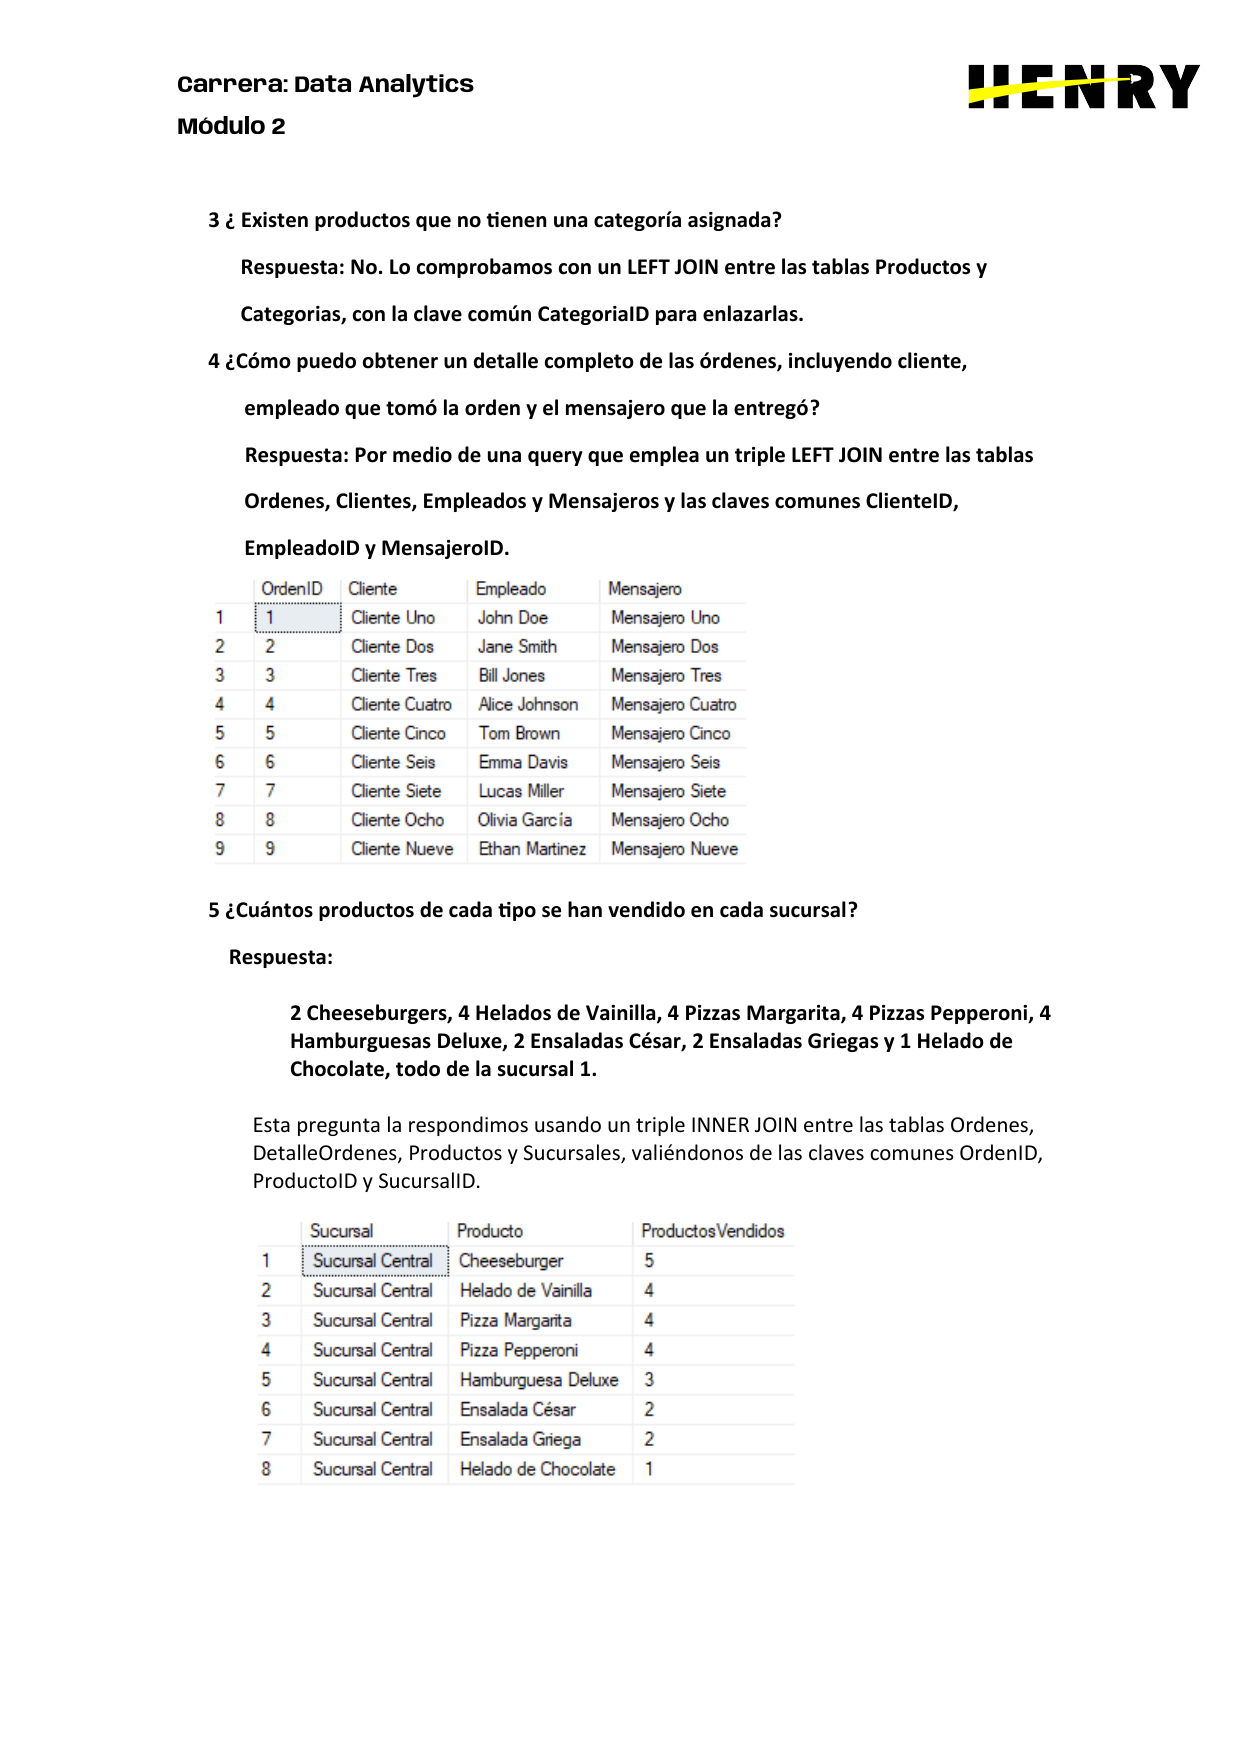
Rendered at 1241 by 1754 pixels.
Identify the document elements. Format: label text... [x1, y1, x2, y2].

text 3 ¿ Existen productos que no tienen una categoría asignada? [177, 205, 1063, 233]
text Respuesta: No. Lo comprobamos con un LEFT JOIN entre las tablas Productos y [215, 252, 1063, 280]
text Ordenes, Clientes, Empleados y Mensajeros y las claves comunes ClienteID, [177, 487, 1063, 515]
text Categorias, con la clave común CategoriaID para enlazarlas. [215, 299, 1063, 327]
picture [257, 1222, 795, 1493]
text Respuesta: Por medio de una query que emplea un triple LEFT JOIN entre las tablas [177, 440, 1063, 468]
text empleado que tomó la orden y el mensajero que la entregó? [177, 393, 1063, 421]
text EmpleadoID y MensajeroID. [177, 533, 1063, 562]
list 2 Cheeseburgers, 4 Helados de Vainilla, 4 Pizzas Margarita, 4 Pizzas Pepperoni, 4 Hamburguesas Deluxe, 2 Ensaladas César, 2 Ensaladas Griegas y 1 Helado de Chocolate, todo de la sucursal 1. [290, 998, 1063, 1082]
text Respuesta: [177, 942, 1063, 970]
picture [214, 580, 747, 872]
picture [949, 30, 1232, 140]
text 4 ¿Cómo puedo obtener un detalle completo de las órdenes, incluyendo cliente, [177, 346, 1063, 374]
text 5 ¿Cuántos productos de cada tipo se han vendido en cada sucursal? [177, 895, 1063, 923]
text Esta pregunta la respondimos usando un triple INNER JOIN entre las tablas Ordenes, DetalleOrdenes, Productos y Sucursales, valiéndonos de las claves comunes OrdenID, ProductoID y SucursalID. [252, 1110, 1063, 1194]
